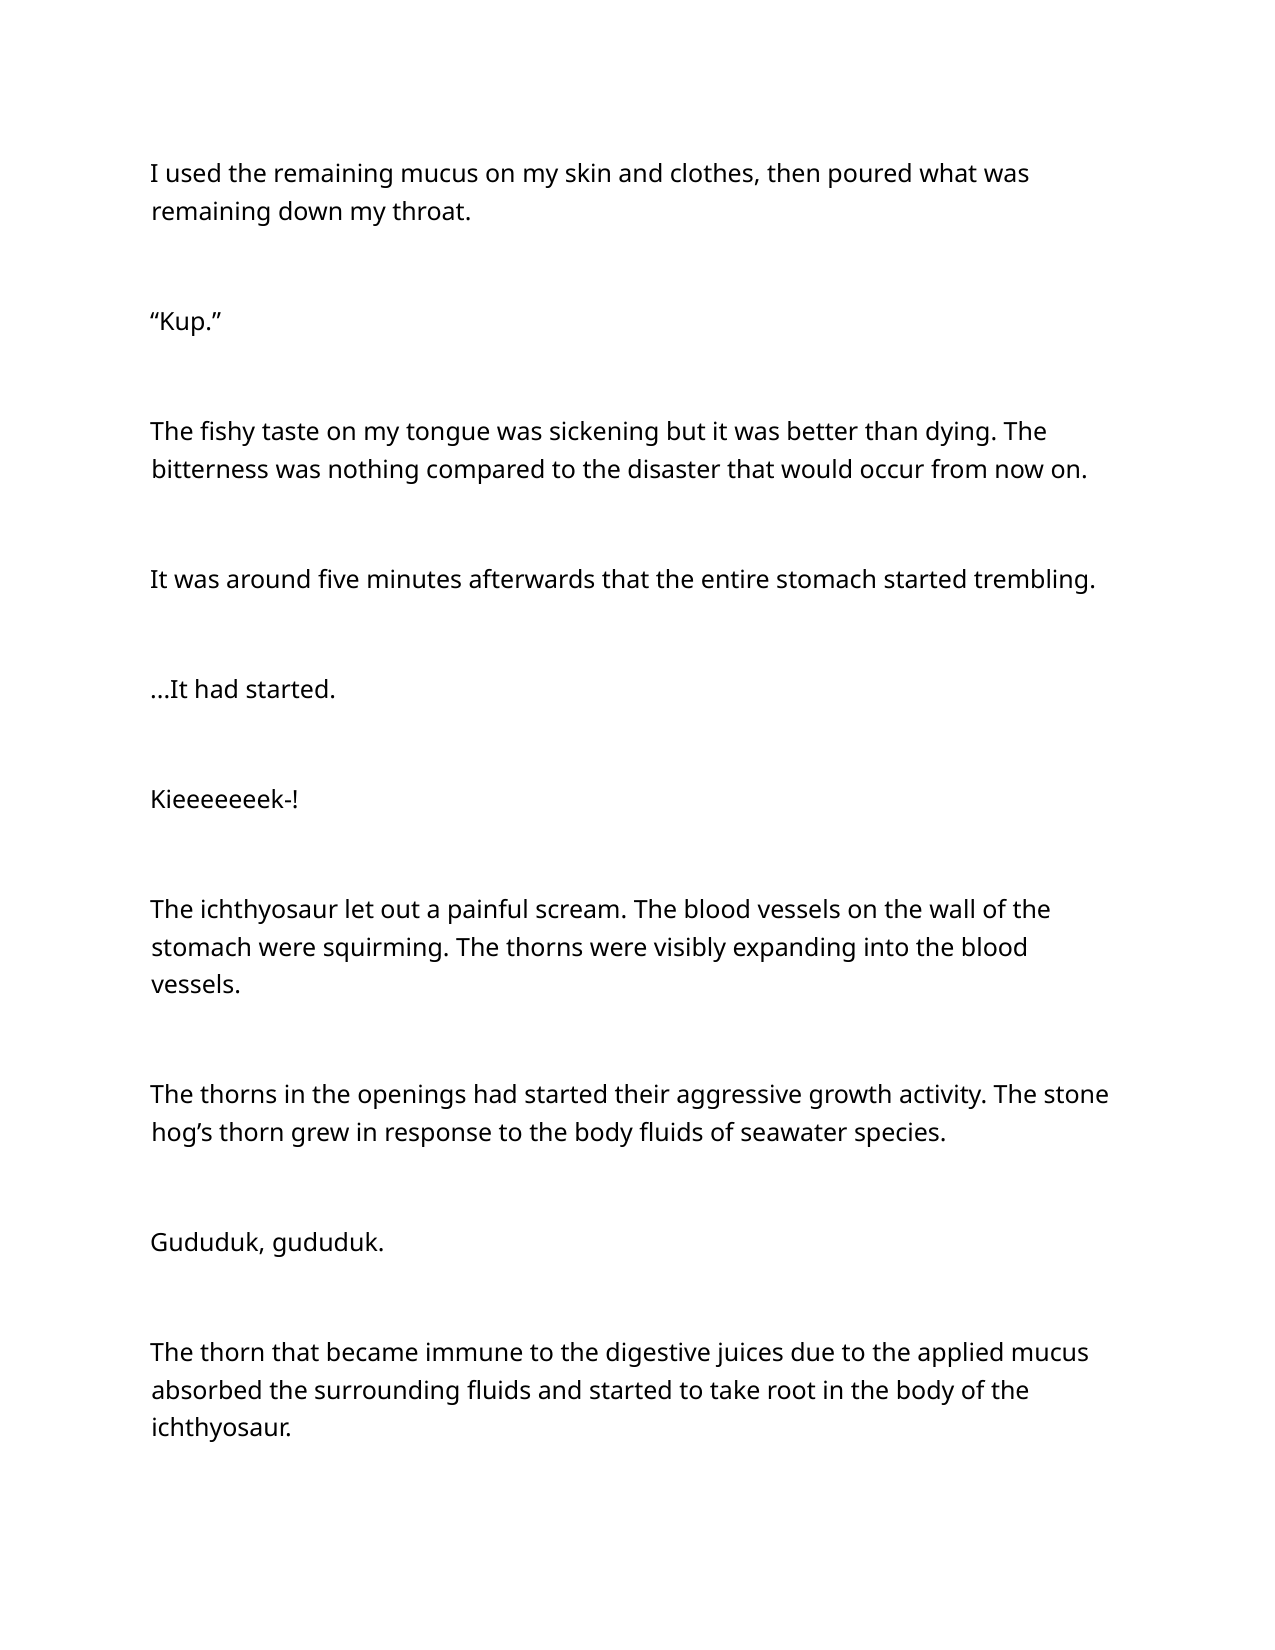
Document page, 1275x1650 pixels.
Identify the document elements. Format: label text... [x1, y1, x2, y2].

text Kieeeeeeek-! [150, 782, 1124, 816]
text “Kup.” [150, 304, 1124, 338]
text I used the remaining mucus on my skin and clothes, then poured what was remaining down my throat. [150, 156, 1124, 228]
text The ichthyosaur let out a painful scream. The blood vessels on the wall of the stomach were squirming. The thorns were visibly expanding into the blood vessels. [150, 892, 1124, 1001]
text ...It had started. [150, 672, 1124, 706]
text The thorns in the openings had started their aggressive growth activity. The stone hog’s thorn grew in response to the body fluids of seawater species. [150, 1077, 1124, 1149]
text It was around five minutes afterwards that the entire stomach started trembling. [150, 562, 1124, 596]
text The thorn that became immune to the digestive juices due to the applied mucus absorbed the surrounding fluids and started to take root in the body of the ichthyosaur. [150, 1335, 1124, 1444]
text The fishy taste on my tongue was sickening but it was better than dying. The bitterness was nothing compared to the disaster that would occur from now on. [150, 414, 1124, 486]
text Gududuk, gududuk. [150, 1225, 1124, 1259]
